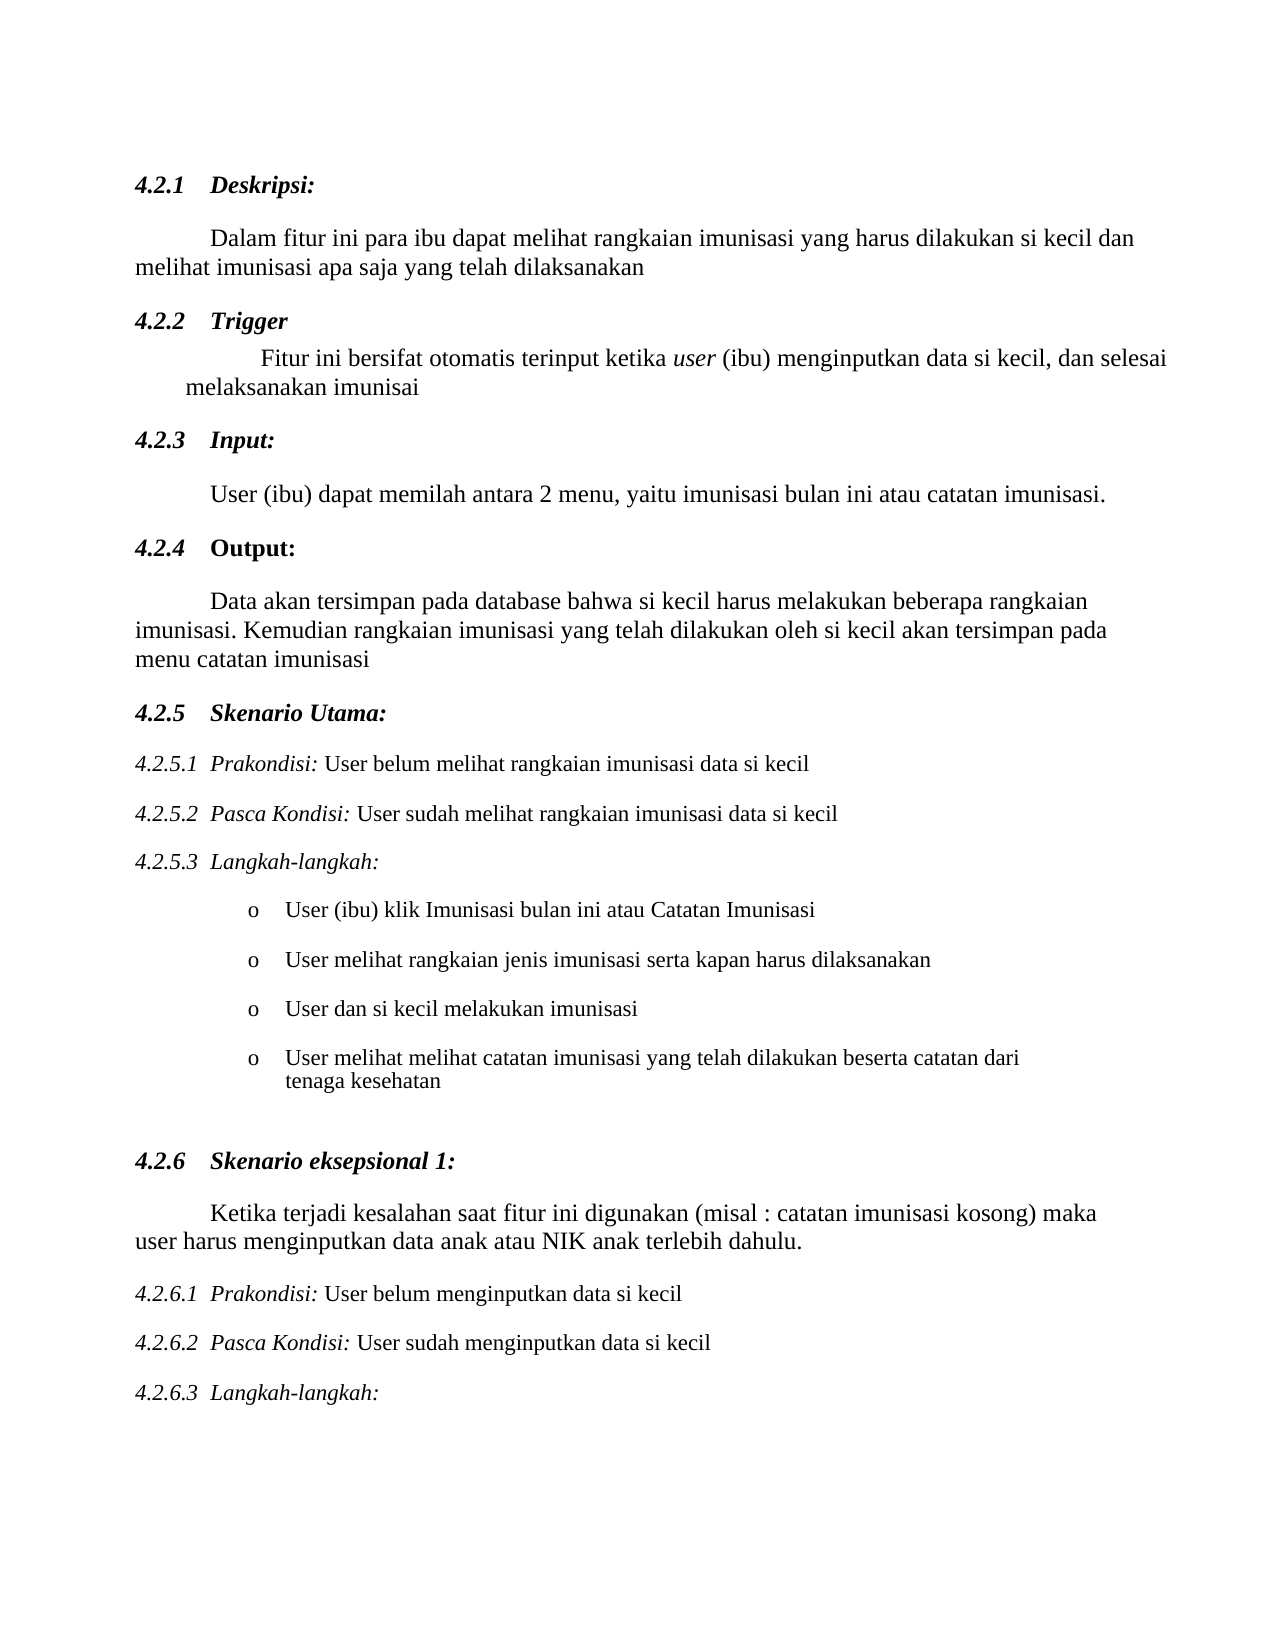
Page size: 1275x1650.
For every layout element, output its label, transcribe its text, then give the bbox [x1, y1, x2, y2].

list Pasca Kondisi: User sudah melihat rangkaian imunisasi data si kecil [135, 800, 1202, 826]
text Fitur ini bersifat otomatis terinput ketika user (ibu) menginputkan data si kecil, dan selesai melaksanakan imunisai [185, 343, 1202, 401]
subtitle Deskripsi: [135, 170, 1202, 199]
list Pasca Kondisi: User sudah menginputkan data si kecil [135, 1328, 1202, 1355]
subtitle Skenario Utama: [135, 698, 1202, 727]
list User (ibu) klik Imunisasi bulan ini atau Catatan Imunisasi [248, 896, 1202, 923]
list User dan si kecil melakukan imunisasi [248, 995, 1202, 1021]
subtitle Trigger [135, 306, 1202, 334]
text Dalam fitur ini para ibu dapat melihat rangkaian imunisasi yang harus dilakukan si kecil dan melihat imunisasi apa saja yang telah dilaksanakan [135, 223, 1202, 281]
list Prakondisi: User belum menginputkan data si kecil [135, 1280, 1202, 1306]
list User melihat rangkaian jenis imunisasi serta kapan harus dilaksanakan [248, 946, 1202, 973]
text User (ibu) dapat memilah antara 2 menu, yaitu imunisasi bulan ini atau catatan imunisasi. [210, 479, 1202, 508]
list User melihat melihat catatan imunisasi yang telah dilakukan beserta catatan dari tenaga kesehatan [248, 1047, 1085, 1094]
text Ketika terjadi kesalahan saat fitur ini digunakan (misal : catatan imunisasi kosong) maka user harus menginputkan data anak atau NIK anak terlebih dahulu. [135, 1199, 1121, 1254]
list Langkah-langkah: [135, 848, 1202, 875]
list Output: [135, 533, 1202, 562]
list Langkah-langkah: [135, 1379, 1202, 1405]
text Data akan tersimpan pada database bahwa si kecil harus melakukan beberapa rangkaian imunisasi. Kemudian rangkaian imunisasi yang telah dilakukan oleh si kecil akan tersimpan pada menu catatan imunisasi [135, 586, 1121, 672]
subtitle Skenario eksepsional 1: [135, 1146, 1202, 1175]
list Prakondisi: User belum melihat rangkaian imunisasi data si kecil [135, 750, 1202, 776]
subtitle Input: [135, 425, 1202, 454]
